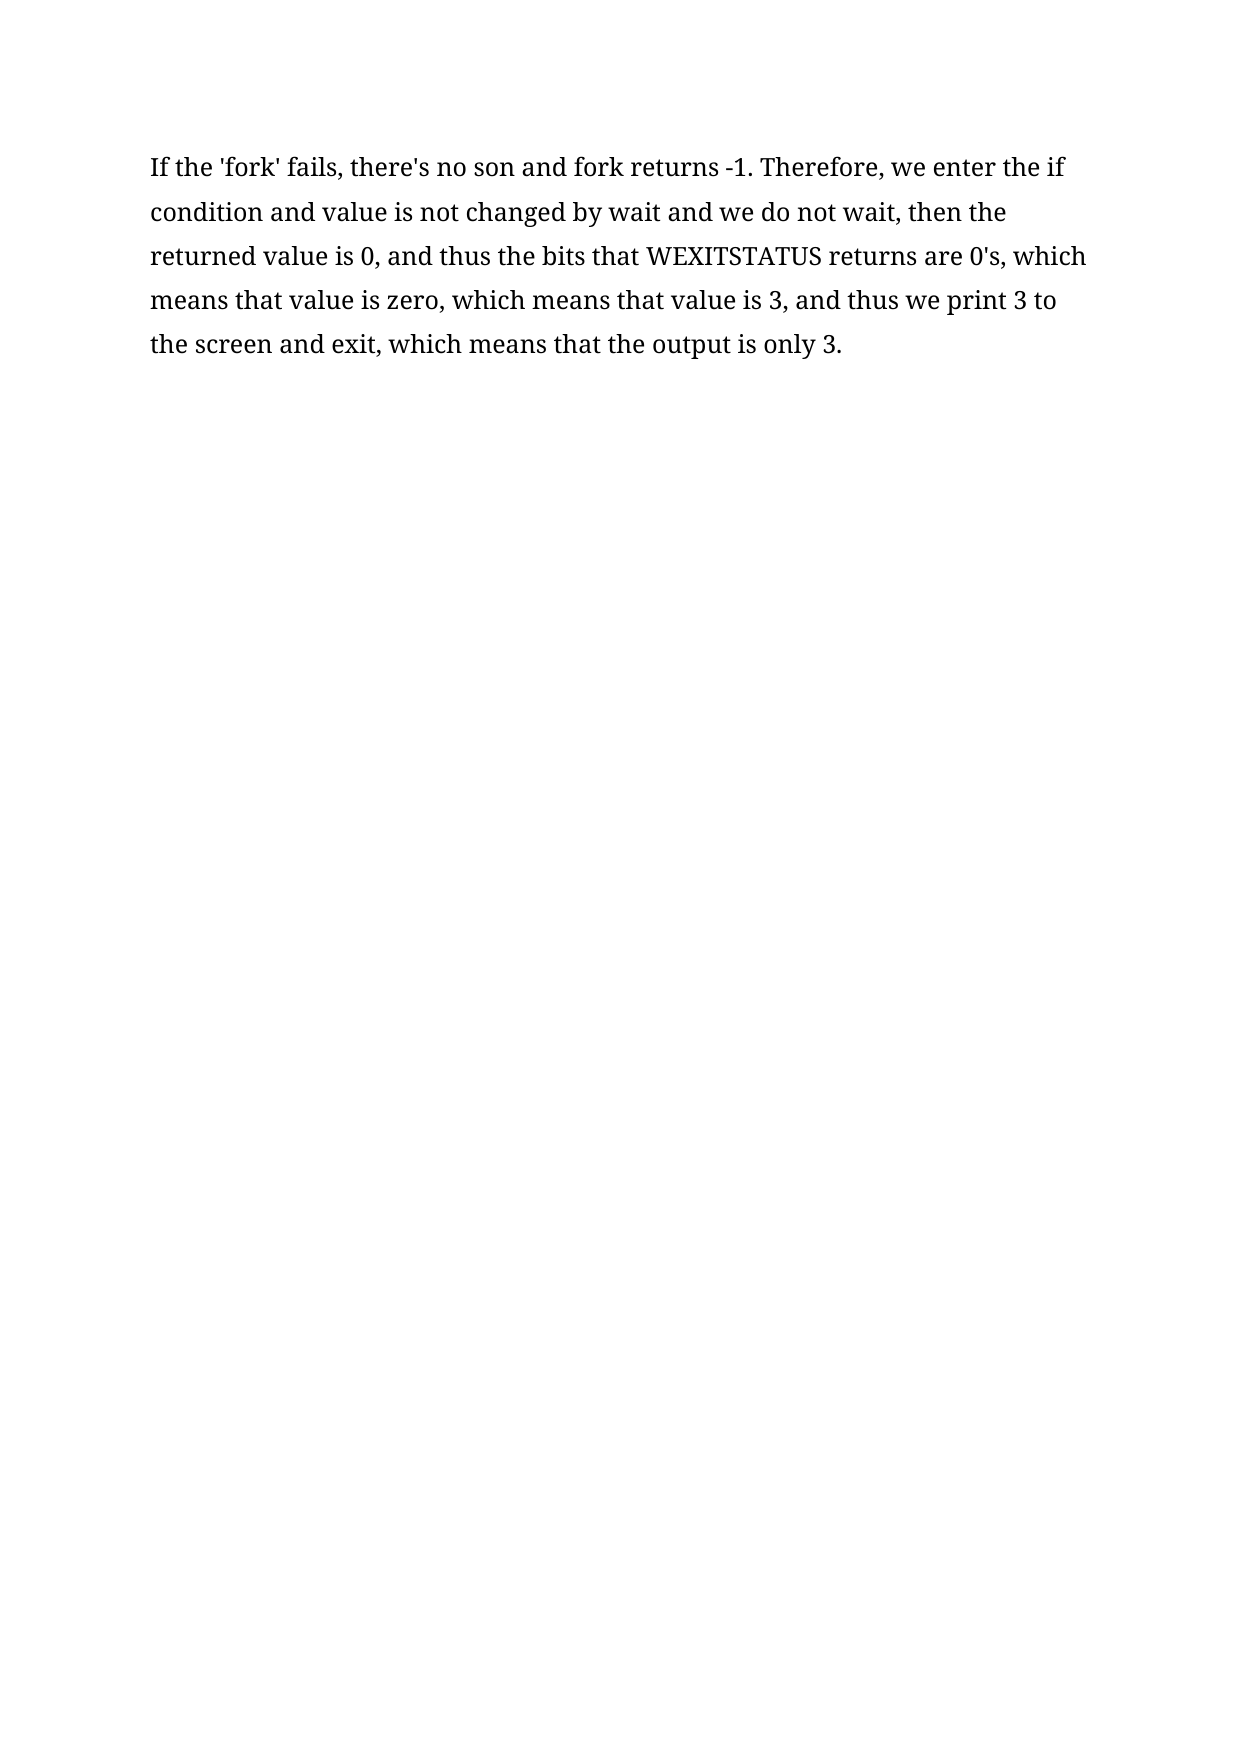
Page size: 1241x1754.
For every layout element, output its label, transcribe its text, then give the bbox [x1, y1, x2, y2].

text If the 'fork' fails, there's no son and fork returns -1. Therefore, we enter the if condition and value is not changed by wait and we do not wait, then the returned value is 0, and thus the bits that WEXITSTATUS returns are 0's, which means that value is zero, which means that value is 3, and thus we print 3 to the screen and exit, which means that the output is only 3. [150, 150, 1090, 361]
